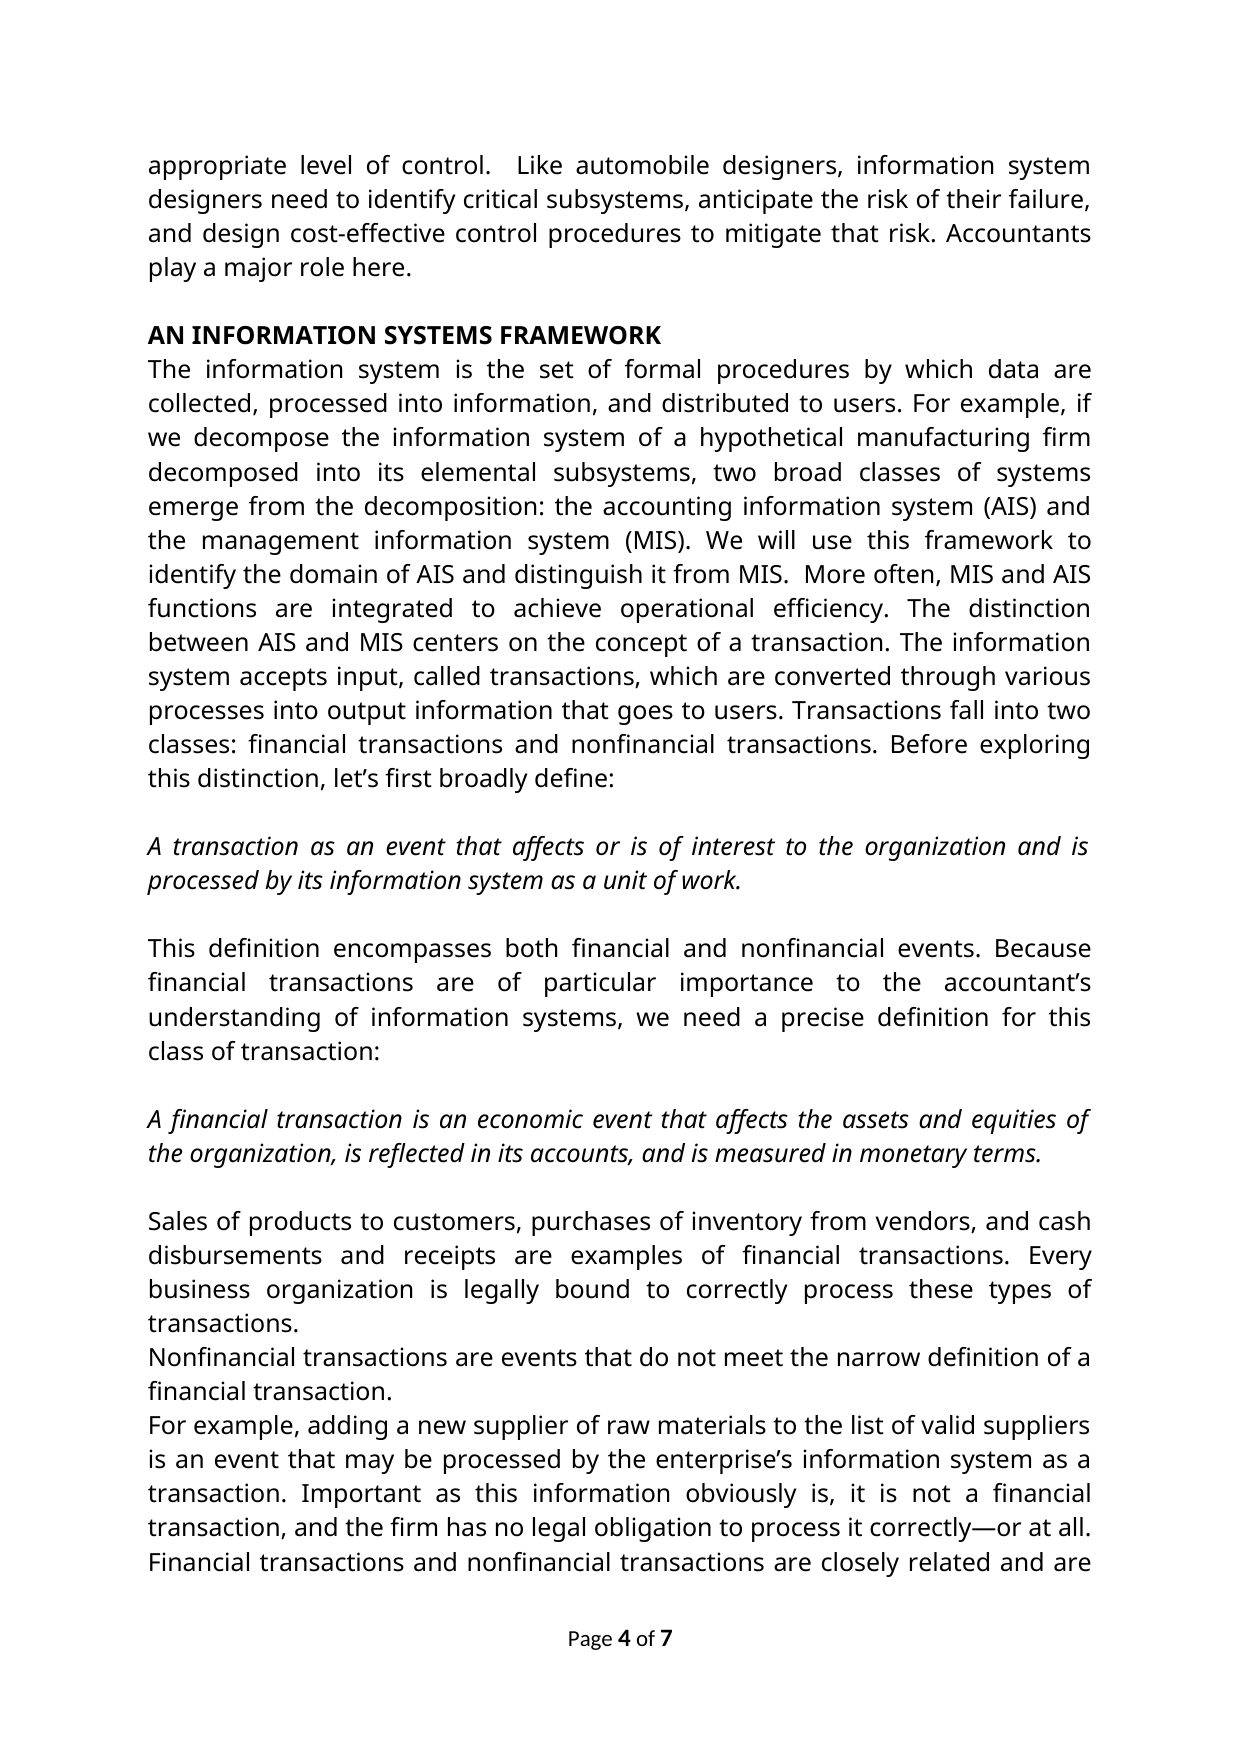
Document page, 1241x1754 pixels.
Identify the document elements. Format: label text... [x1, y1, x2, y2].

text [148, 1408, 1093, 1578]
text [148, 148, 1093, 284]
text The information system is the set of formal procedures by which data are collected, processed into information, and distributed to users. For example, if we decompose the information system of a hypothetical manufacturing firm decomposed into its elemental subsystems, two broad classes of systems emerge from the decomposition: the accounting information system (AIS) and the management information system (MIS). We will use this framework to identify the domain of AIS and distinguish it from MIS. More often, MIS and AIS functions are integrated to achieve operational efficiency. The distinction between AIS and MIS centers on the concept of a transaction. The information system accepts input, called transactions, which are converted through various processes into output information that goes to users. Transactions fall into two classes: financial transactions and nonfinancial transactions. Before exploring this distinction, let’s first broadly define: [148, 352, 1093, 795]
text Nonfinancial transactions are events that do not meet the narrow definition of a financial transaction. [148, 1340, 1093, 1408]
text A financial transaction is an economic event that affects the assets and equities of the organization, is reflected in its accounts, and is measured in monetary terms. [148, 1101, 1093, 1169]
text This definition encompasses both financial and nonfinancial events. Because financial transactions are of particular importance to the accountant’s understanding of information systems, we need a precise definition for this class of transaction: [148, 931, 1093, 1067]
text AN INFORMATION SYSTEMS FRAMEWORK [148, 318, 1093, 352]
text Sales of products to customers, purchases of inventory from vendors, and cash disbursements and receipts are examples of financial transactions. Every business organization is legally bound to correctly process these types of transactions. [148, 1203, 1093, 1340]
text A transaction as an event that affects or is of interest to the organization and is processed by its information system as a unit of work. [148, 829, 1093, 897]
